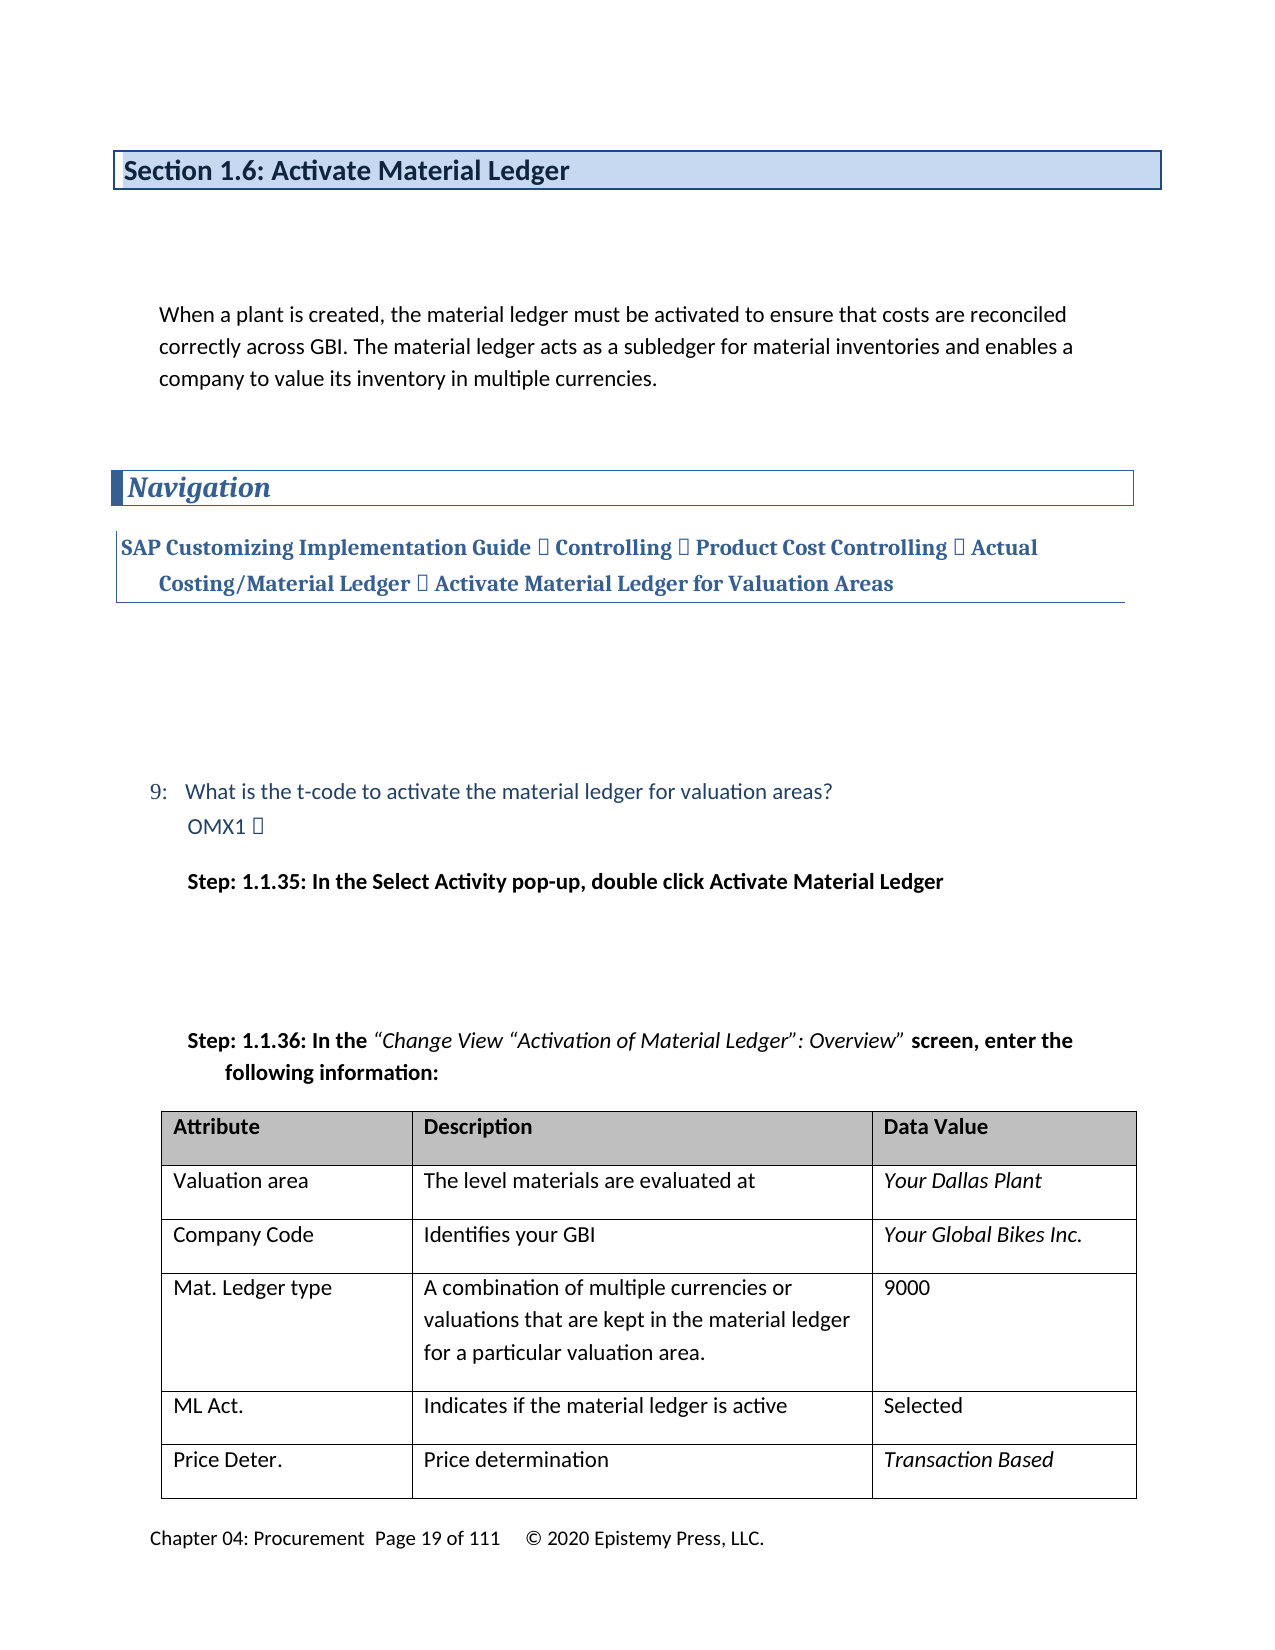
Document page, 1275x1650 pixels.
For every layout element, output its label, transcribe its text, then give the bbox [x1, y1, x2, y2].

table_cell Selected [873, 1392, 1136, 1444]
table_cell Indicates if the material ledger is active [413, 1392, 872, 1444]
table_header Data Value [873, 1112, 1136, 1165]
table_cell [413, 1274, 872, 1391]
text Activate Material Ledger [123, 152, 1160, 188]
table_cell 9000 [873, 1274, 1136, 1391]
table_cell Company Code [162, 1220, 412, 1272]
text SAP Customizing Implementation Guide  Controlling  Product Cost Controlling  Actual Costing/Material Ledger  Activate Material Ledger for Valuation Areas [117, 531, 1125, 602]
table_header Description [413, 1112, 872, 1165]
table_cell Transaction Based [873, 1445, 1136, 1498]
text Navigation [123, 471, 1133, 505]
table_cell Identifies your GBI [413, 1220, 872, 1272]
table_cell Price Deter. [162, 1445, 412, 1498]
table_cell Your Global Bikes Inc. [873, 1220, 1136, 1272]
table_header Attribute [162, 1112, 412, 1165]
table_cell Mat. Ledger type [162, 1274, 412, 1391]
table_cell Valuation area [162, 1166, 412, 1219]
table_cell The level materials are evaluated at [413, 1166, 872, 1219]
table_cell Your Dallas Plant [873, 1166, 1136, 1219]
text When a plant is created, the material ledger must be activated to ensure that costs are reconciled correctly across GBI. The material ledger acts as a subledger for material inventories and enables a company to value its inventory in multiple currencies. [159, 300, 1125, 392]
table_cell Price determination [413, 1445, 872, 1498]
text In the Select Activity pop-up, double click Activate Material Ledger [187, 867, 1125, 895]
table_cell ML Act. [162, 1392, 412, 1444]
text What is the t-code to activate the material ledger for valuation areas? OMX1  [150, 777, 1125, 841]
text In the “Change View “Activation of Material Ledger”: Overview” screen, enter the following information: [187, 1026, 1125, 1086]
